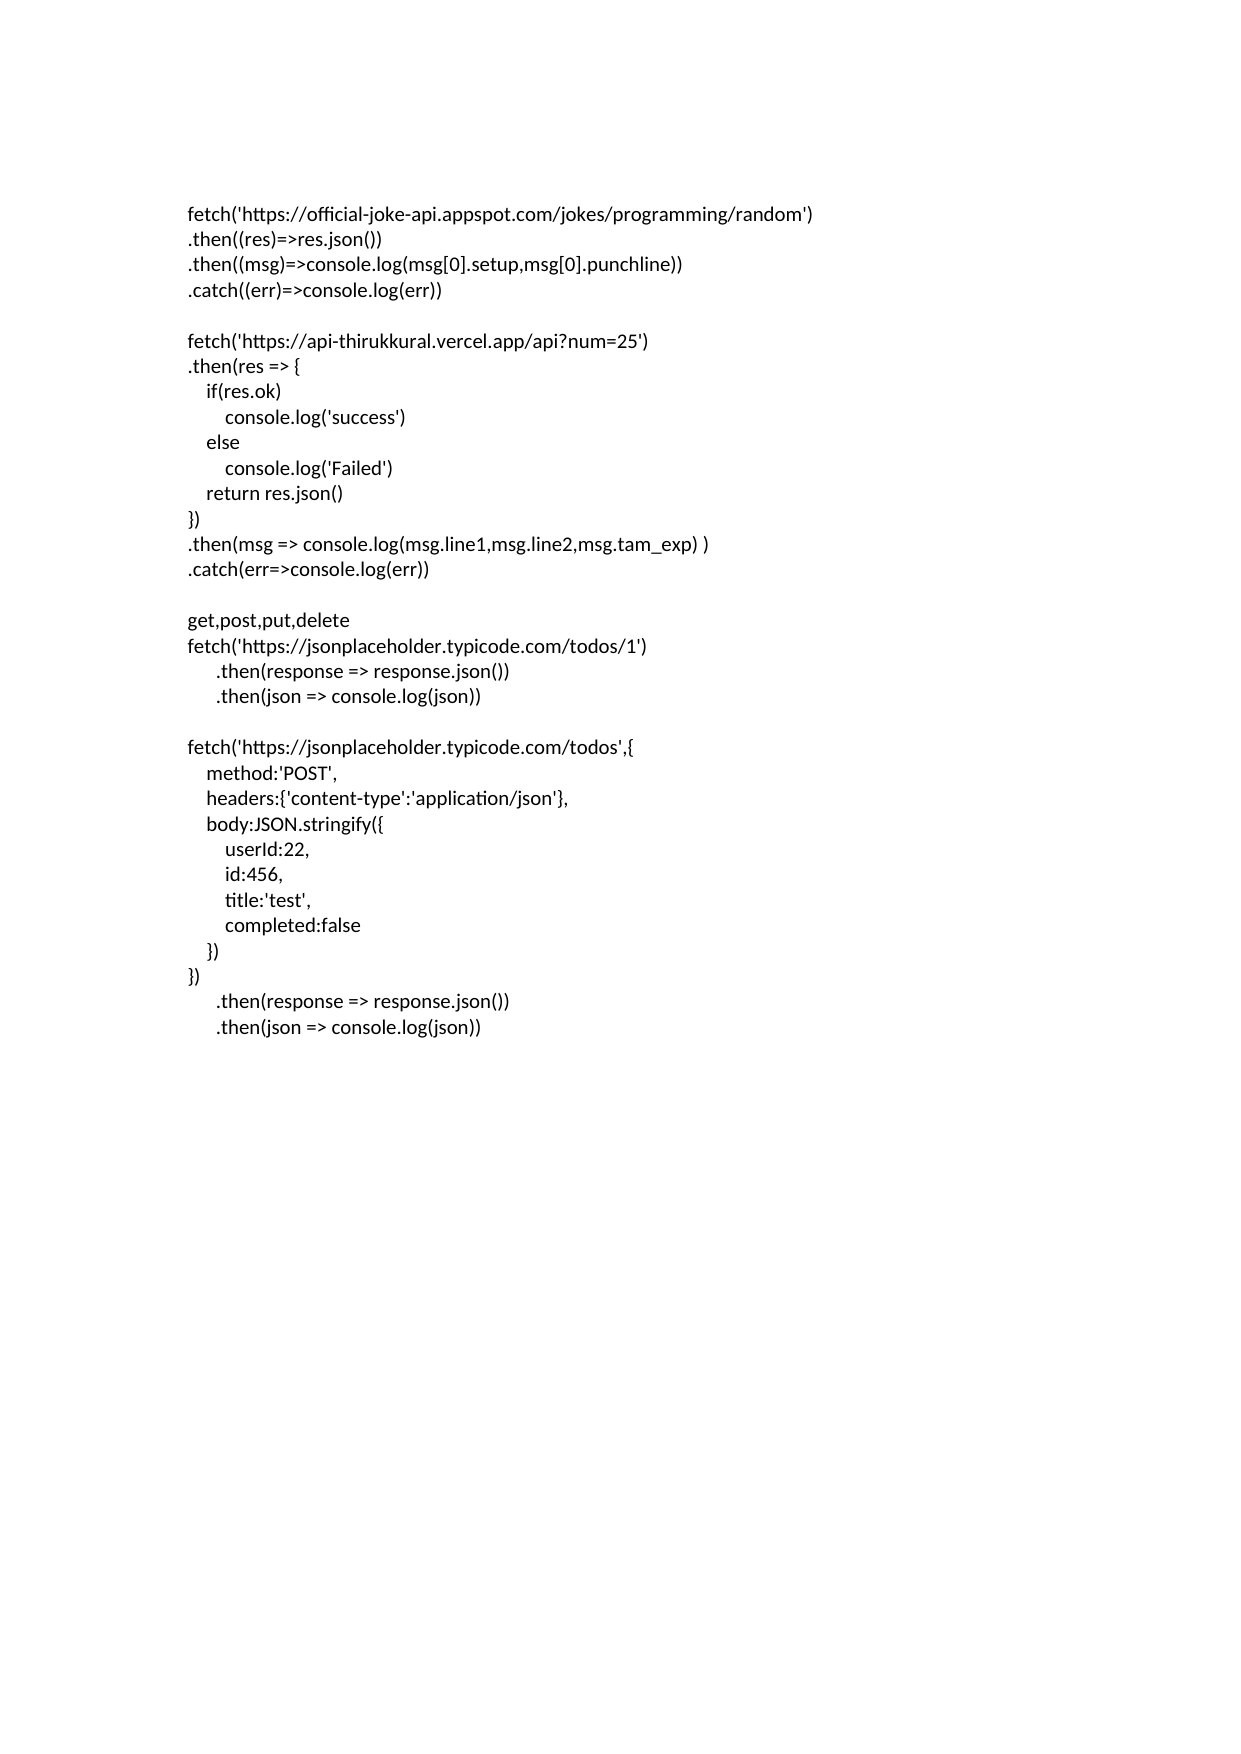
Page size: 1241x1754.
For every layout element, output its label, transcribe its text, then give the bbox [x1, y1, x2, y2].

text return res.json() [187, 480, 1053, 506]
text .catch((err)=>console.log(err)) [187, 277, 1053, 302]
text fetch('https://jsonplaceholder.typicode.com/todos/1') [187, 633, 1053, 658]
text console.log('Failed') [187, 455, 1053, 480]
text }) [187, 963, 1053, 989]
text body:JSON.stringify({ [187, 811, 1053, 836]
text else [187, 429, 1053, 455]
text .then(res => { [187, 353, 1053, 379]
text }) [187, 506, 1053, 531]
text .then(json => console.log(json)) [187, 684, 1053, 709]
text .then(response => response.json()) [187, 989, 1053, 1014]
text if(res.ok) [187, 379, 1053, 404]
text .catch(err=>console.log(err)) [187, 557, 1053, 582]
text title:'test', [187, 887, 1053, 912]
text method:'POST', [187, 760, 1053, 785]
text headers:{'content-type':'application/json'}, [187, 785, 1053, 811]
text .then(response => response.json()) [187, 658, 1053, 684]
text console.log('success') [187, 404, 1053, 429]
text fetch('https://official-joke-api.appspot.com/jokes/programming/random') [187, 201, 1053, 226]
text userId:22, [187, 836, 1053, 862]
text fetch('https://jsonplaceholder.typicode.com/todos',{ [187, 734, 1053, 760]
text .then((msg)=>console.log(msg[0].setup,msg[0].punchline)) [187, 252, 1053, 277]
text id:456, [187, 862, 1053, 887]
text .then(json => console.log(json)) [187, 1014, 1053, 1039]
text completed:false [187, 912, 1053, 938]
text }) [187, 938, 1053, 963]
text fetch('https://api-thirukkural.vercel.app/api?num=25') [187, 328, 1053, 353]
text .then((res)=>res.json()) [187, 226, 1053, 252]
text .then(msg => console.log(msg.line1,msg.line2,msg.tam_exp) ) [187, 531, 1053, 557]
text get,post,put,delete [187, 607, 1053, 633]
